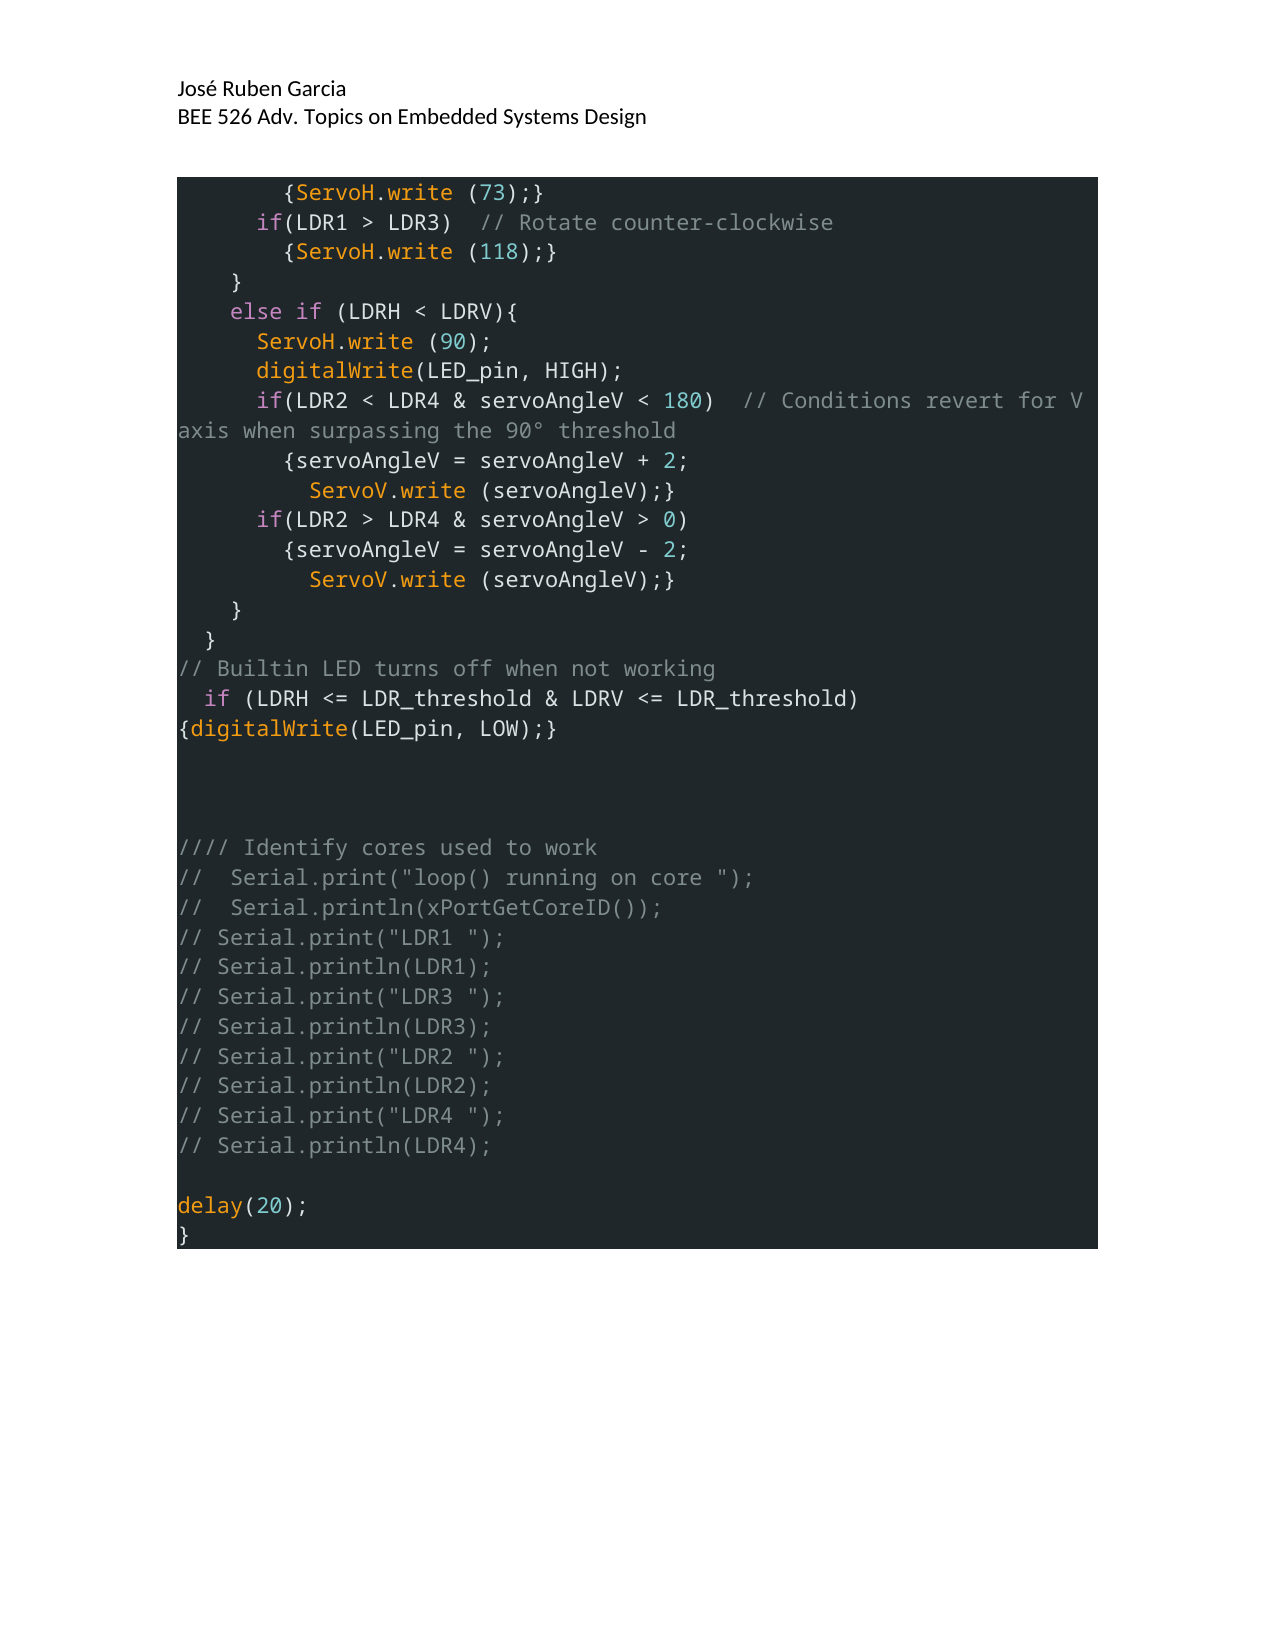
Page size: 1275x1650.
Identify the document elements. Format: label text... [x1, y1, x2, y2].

text // Serial.print("LDR1 "); [177, 921, 1098, 951]
text // Serial.print("LDR4 "); [177, 1100, 1098, 1130]
text digitalWrite(LED_pin, HIGH); [177, 355, 1098, 385]
text // Serial.println(LDR2); [177, 1070, 1098, 1100]
text if (LDRH <= LDR_threshold & LDRV <= LDR_threshold) {digitalWrite(LED_pin, LOW);} [177, 683, 1098, 743]
text // Serial.print("LDR2 "); [177, 1041, 1098, 1070]
text } [177, 1219, 1098, 1249]
text // Serial.println(LDR3); [177, 1011, 1098, 1041]
text ServoV.write (servoAngleV);} [177, 564, 1098, 594]
text // Serial.print("loop() running on core "); [177, 862, 1098, 892]
text {servoAngleV = servoAngleV - 2; [177, 534, 1098, 564]
text if(LDR2 < LDR4 & servoAngleV < 180) // Conditions revert for V axis when surpassing the 90° threshold [177, 385, 1098, 445]
text //// Identify cores used to work [177, 832, 1098, 862]
text // Serial.print("LDR3 "); [177, 981, 1098, 1011]
text if(LDR1 > LDR3) // Rotate counter-clockwise [177, 206, 1098, 236]
text ServoH.write (90); [177, 326, 1098, 355]
text // Serial.println(xPortGetCoreID()); [177, 892, 1098, 921]
text } [177, 594, 1098, 623]
text } [177, 623, 1098, 653]
text } [177, 266, 1098, 296]
text else if (LDRH < LDRV){ [177, 296, 1098, 326]
text {ServoH.write (73);} [177, 177, 1098, 206]
text // Serial.println(LDR1); [177, 951, 1098, 981]
text if(LDR2 > LDR4 & servoAngleV > 0) [177, 504, 1098, 534]
text // Builtin LED turns off when not working [177, 653, 1098, 683]
text {servoAngleV = servoAngleV + 2; [177, 445, 1098, 474]
text // Serial.println(LDR4); [177, 1130, 1098, 1160]
text delay(20); [177, 1189, 1098, 1219]
text {ServoH.write (118);} [177, 236, 1098, 266]
text ServoV.write (servoAngleV);} [177, 474, 1098, 504]
